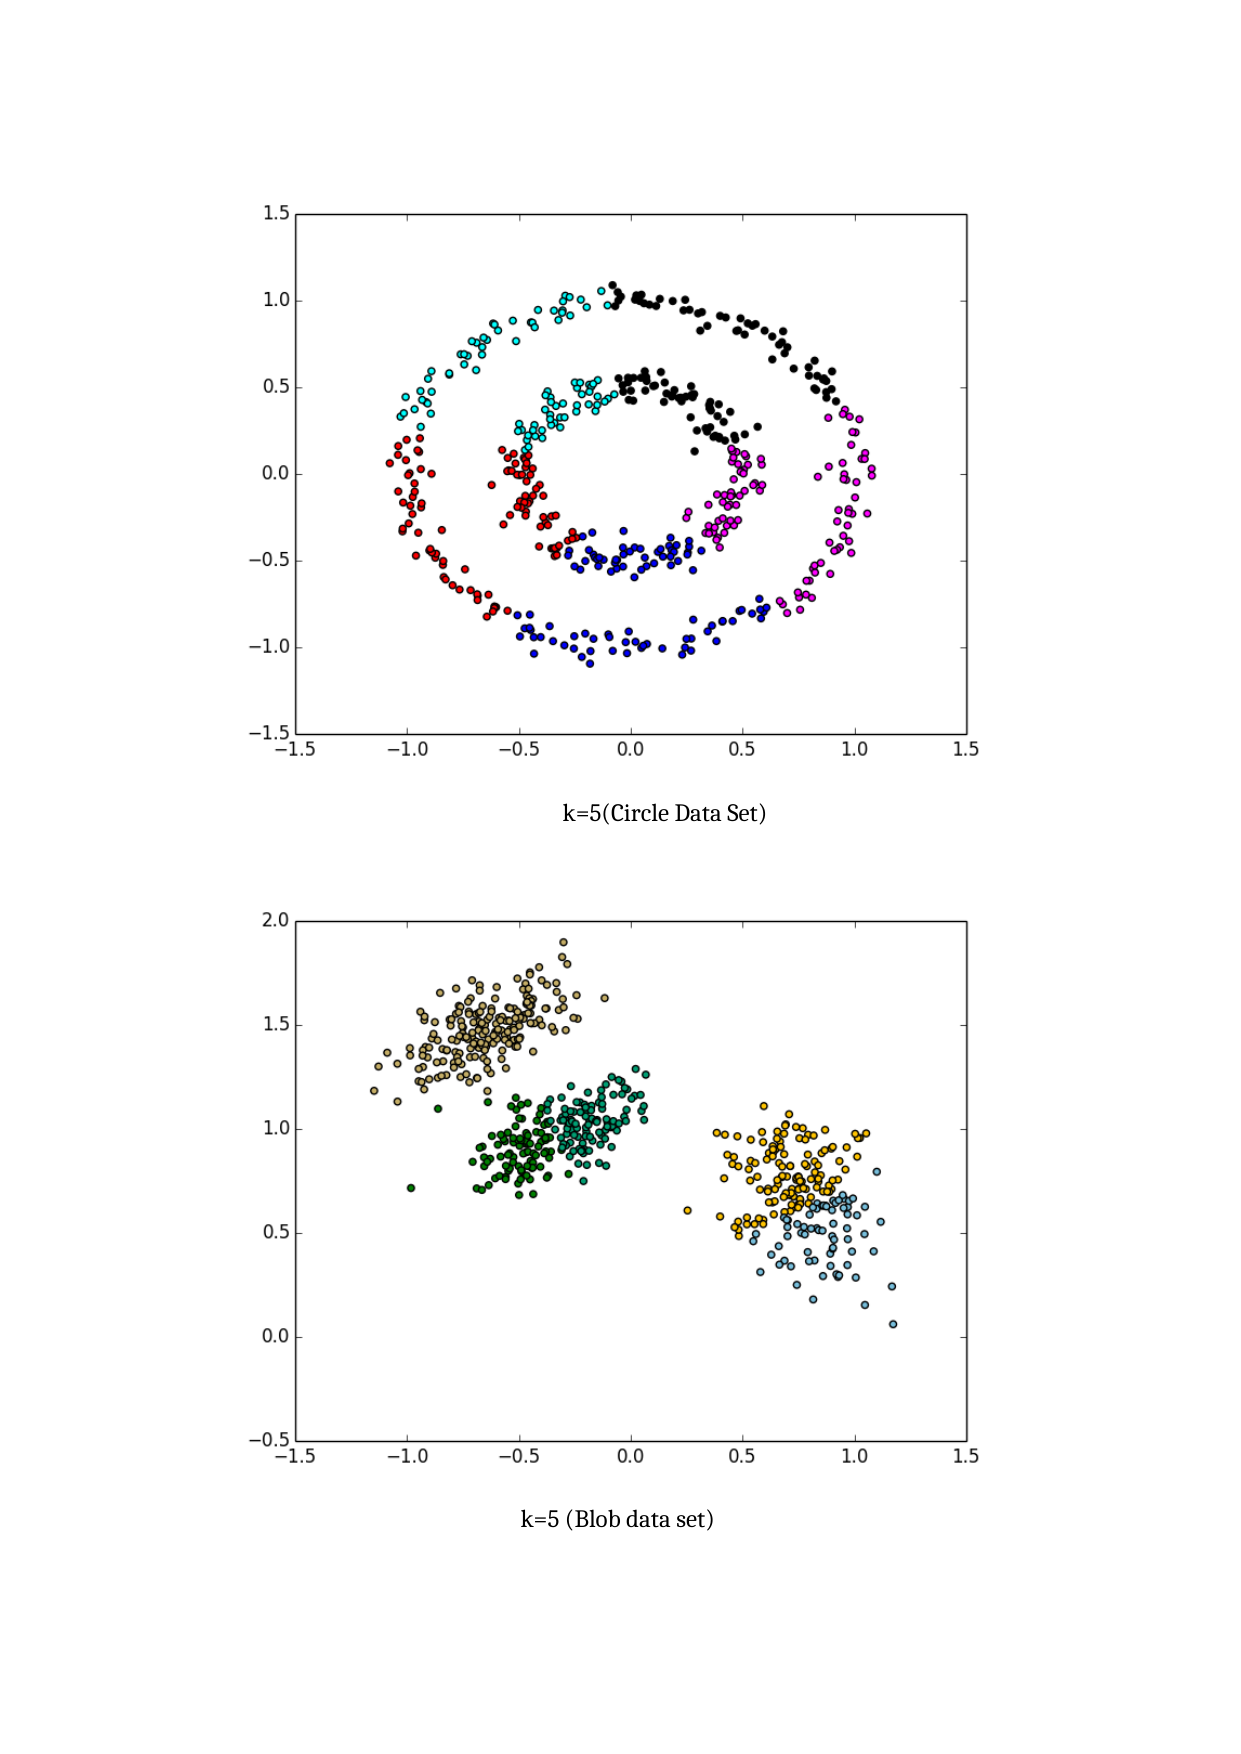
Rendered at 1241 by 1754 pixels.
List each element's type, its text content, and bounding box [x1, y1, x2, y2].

text k=5(Circle Data Set) [187, 799, 1053, 828]
picture [187, 150, 1053, 799]
text k=5 (Blob data set) [187, 1506, 1053, 1534]
picture [187, 856, 1053, 1506]
